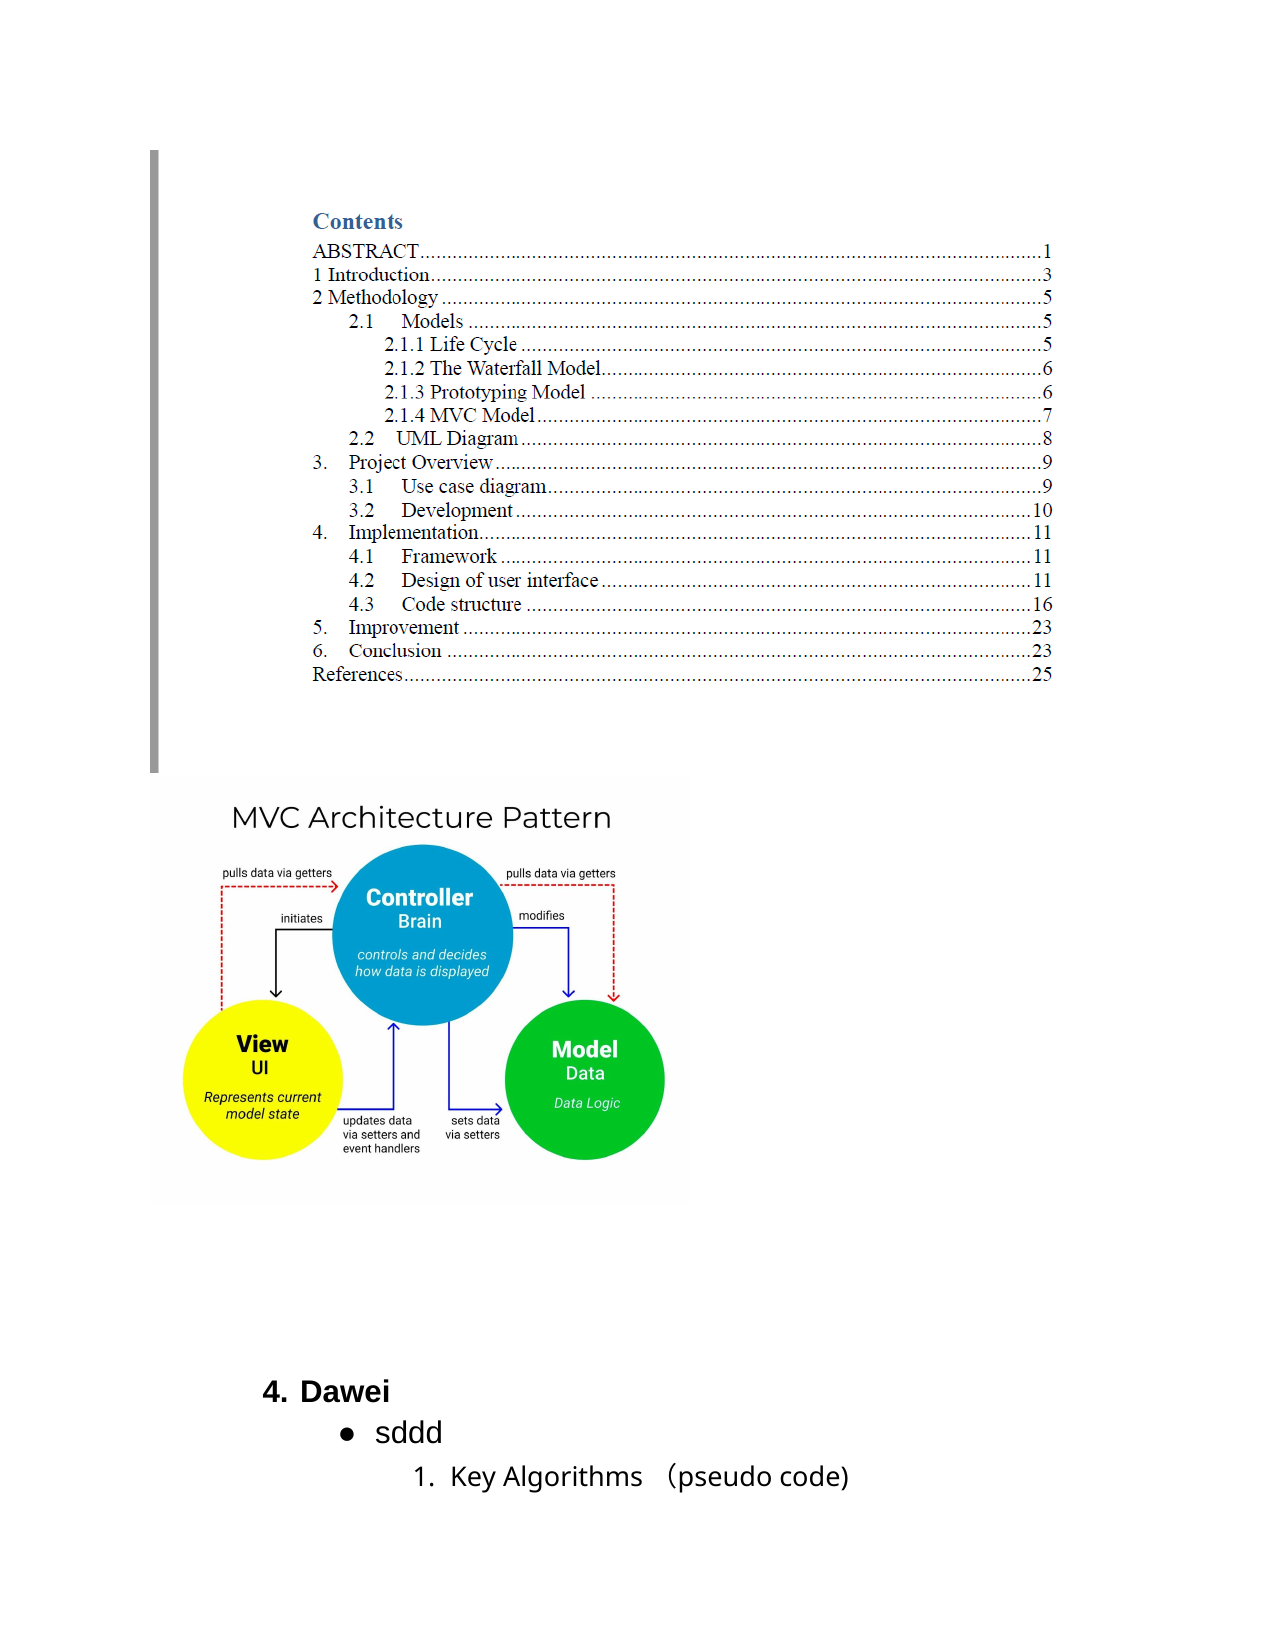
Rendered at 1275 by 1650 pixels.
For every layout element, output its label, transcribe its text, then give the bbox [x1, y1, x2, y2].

list Dawei [262, 1373, 1125, 1408]
picture [150, 150, 1125, 773]
picture [150, 776, 691, 1204]
list sddd [337, 1414, 1125, 1450]
subtitle Key Algorithms （pseudo code) [412, 1455, 1125, 1494]
